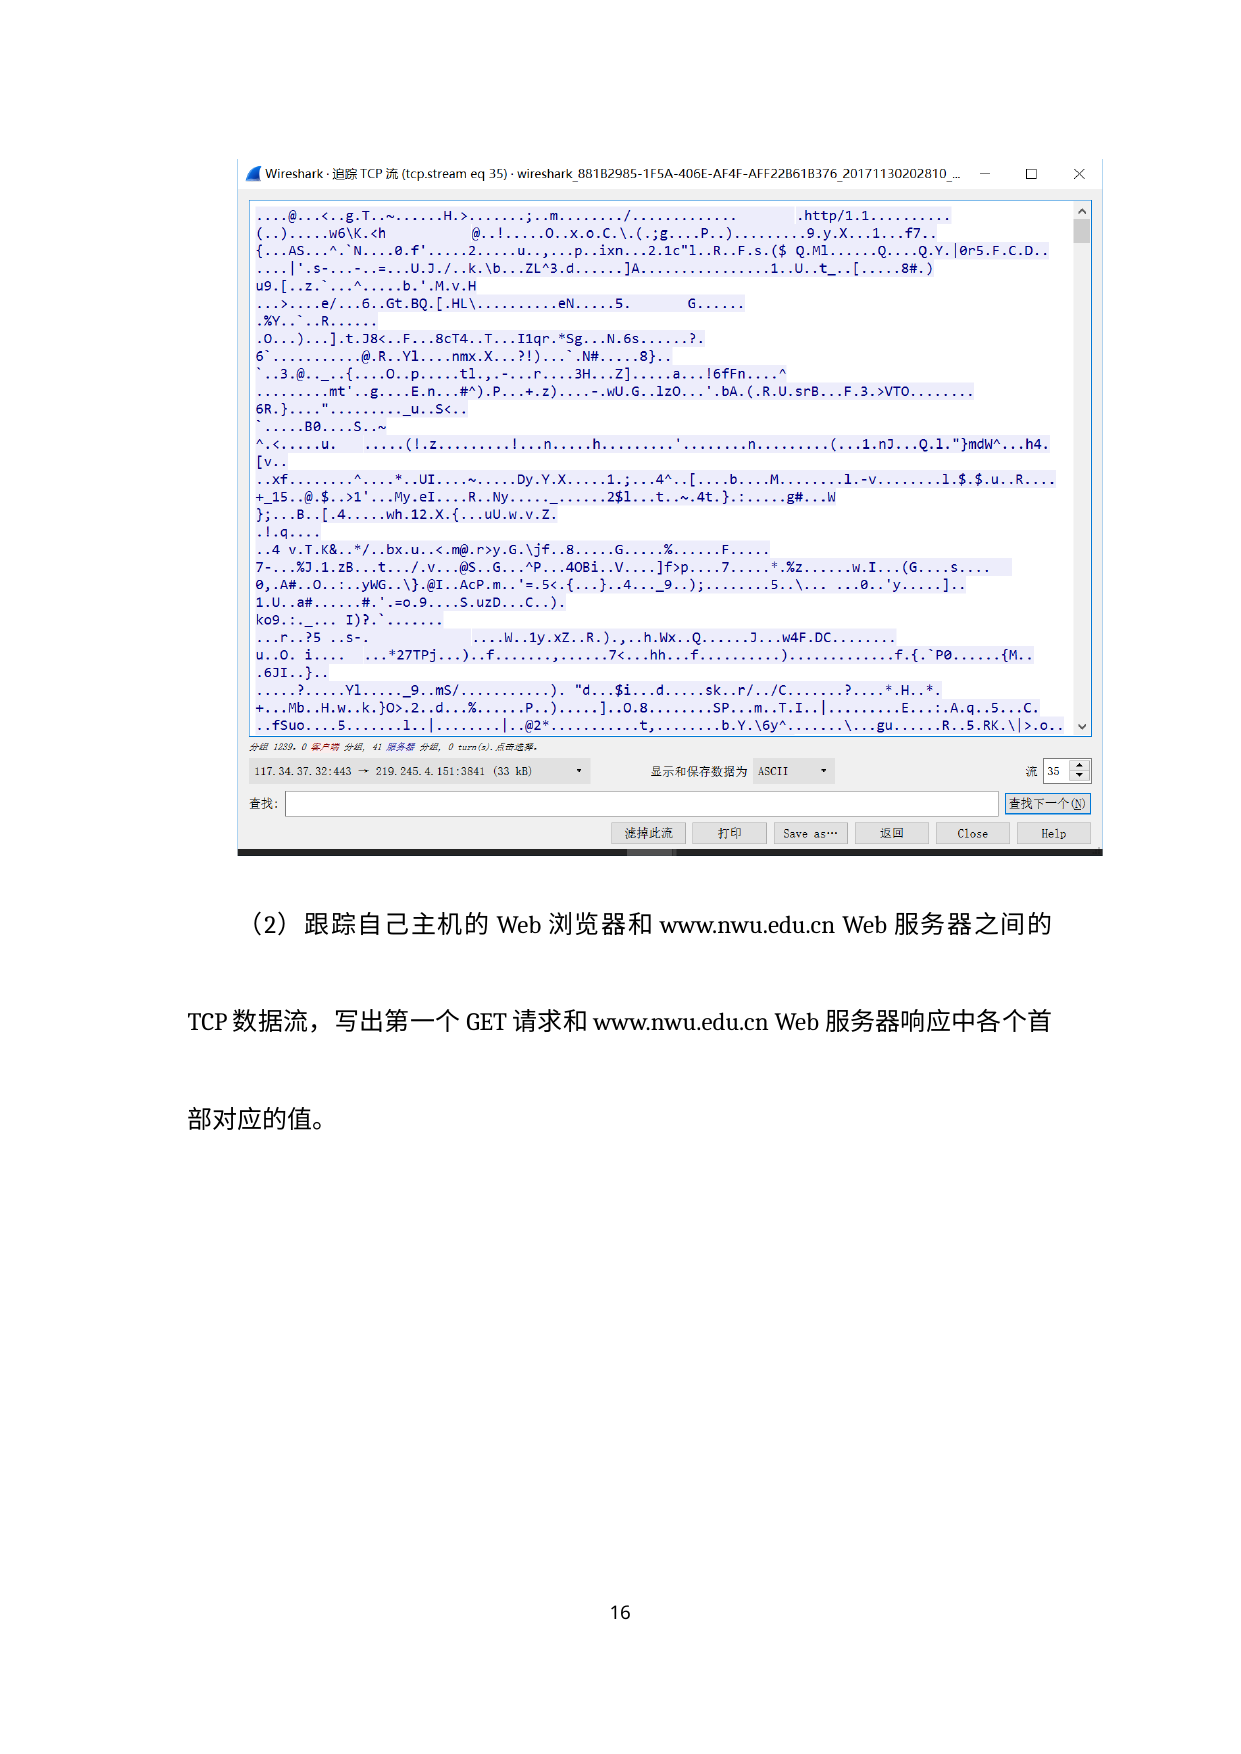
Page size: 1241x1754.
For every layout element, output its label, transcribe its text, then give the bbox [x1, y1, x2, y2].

text （2）跟踪自己主机的Web浏览器和www.nwu.edu.cn Web服务器之间的TCP数据流，写出第一个GET请求和www.nwu.edu.cn Web服务器响应中各个首部对应的值。 [187, 890, 1053, 1150]
picture [237, 159, 1103, 856]
